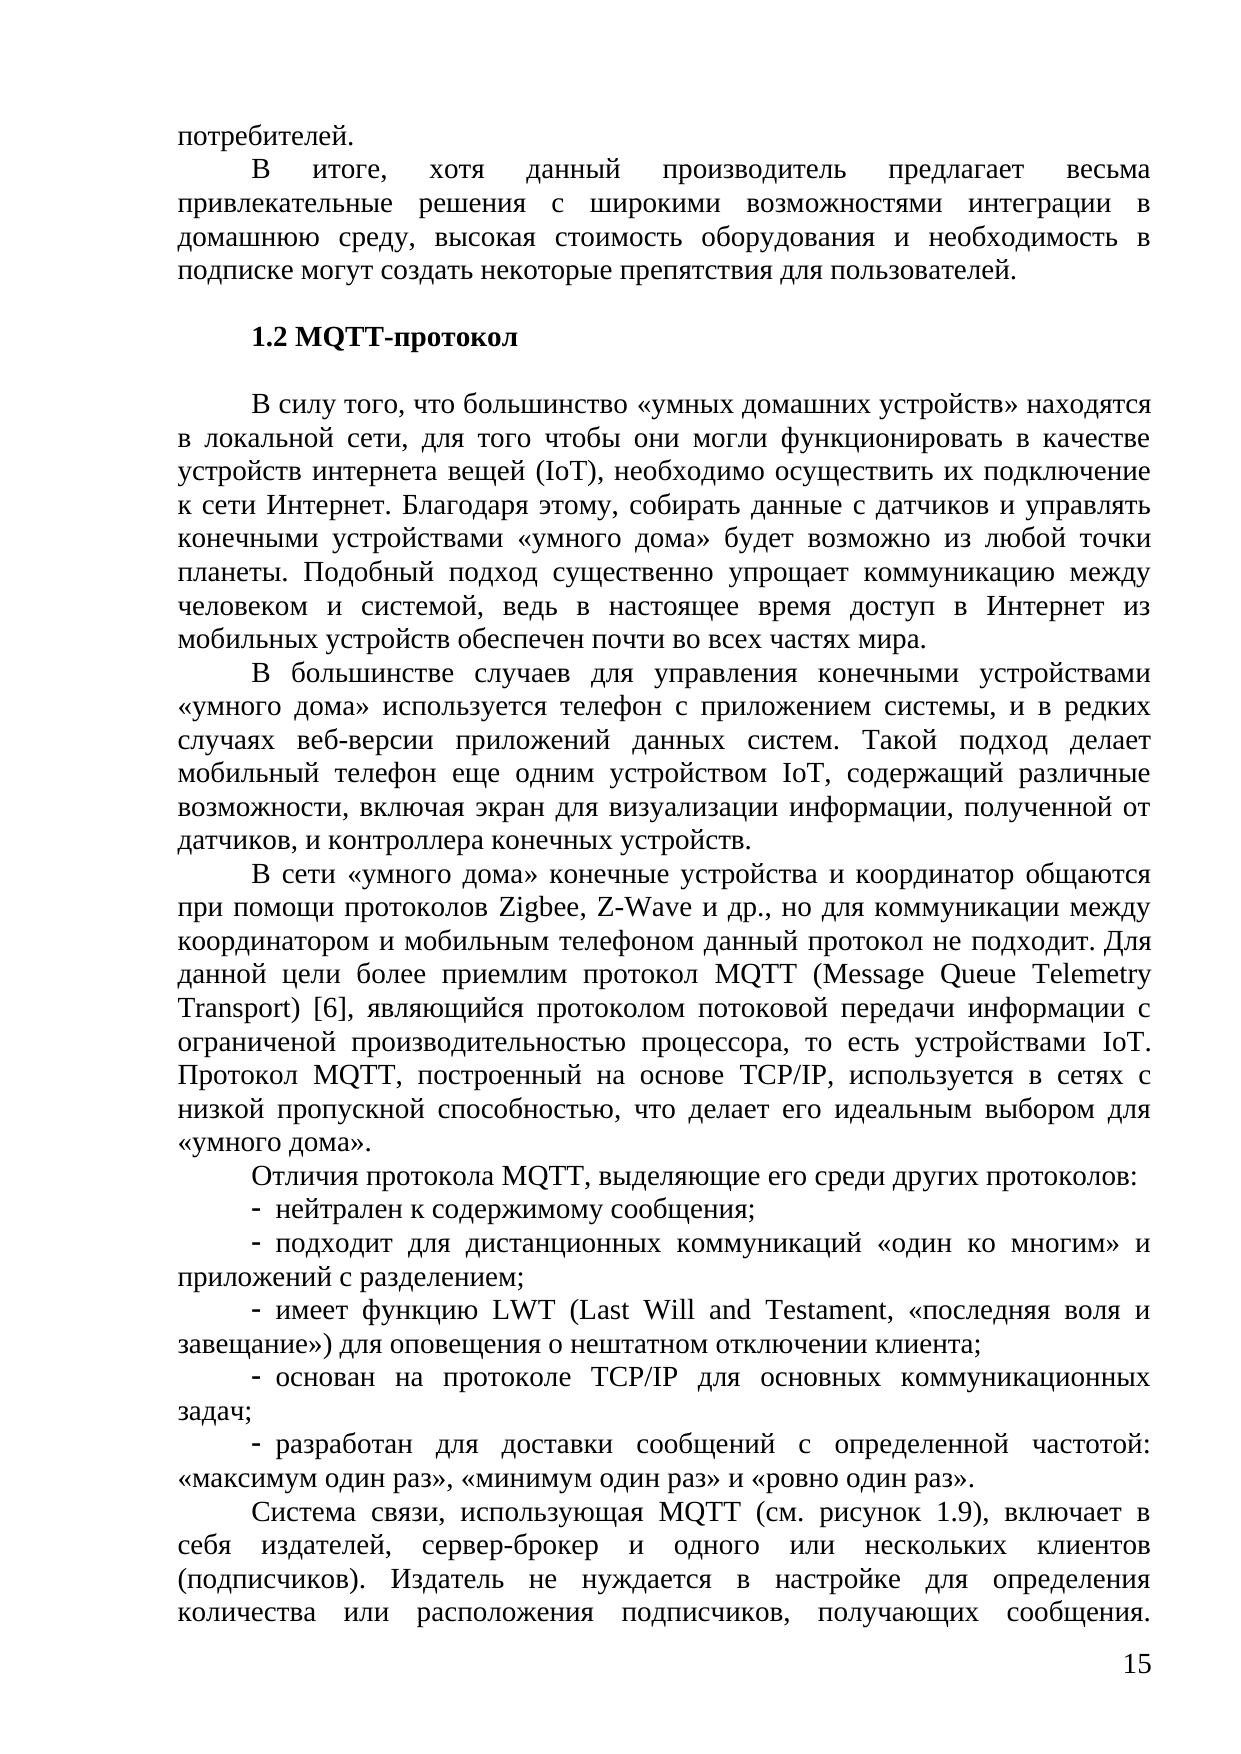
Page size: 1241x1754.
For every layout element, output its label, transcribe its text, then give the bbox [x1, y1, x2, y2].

text В силу того, что большинство «умных домашних устройств» находятся в локальной сети, для того чтобы они могли функционировать в качестве устройств интернета вещей (IoT), необходимо осуществить их подключение к сети Интернет. Благодаря этому, собирать данные с датчиков и управлять конечными устройствами «умного дома» будет возможно из любой точки планеты. Подобный подход существенно упрощает коммуникацию между человеком и системой, ведь в настоящее время доступ в Интернет из мобильных устройств обеспечен почти во всех частях мира. [177, 386, 1152, 655]
text В большинстве случаев для управления конечными устройствами «умного дома» используется телефон с приложением системы, и в редких случаях веб-версии приложений данных систем. Такой подход делает мобильный телефон еще одним устройством IoT, содержащий различные возможности, включая экран для визуализации информации, полученной от датчиков, и контроллера конечных устройств. [177, 655, 1152, 856]
text В итоге, хотя данный производитель предлагает весьма привлекательные решения с широкими возможностями интеграции в домашнюю среду, высокая стоимость оборудования и необходимость в подписке могут создать некоторые препятствия для пользователей. [177, 152, 1152, 286]
list основан на протоколе TCP/IP для основных коммуникационных задач; [177, 1359, 1152, 1427]
text Отличия протокола MQTT, выделяющие его среди других протоколов: [177, 1158, 1152, 1191]
list имеет функцию LWT (Last Will and Testament, «последняя воля и завещание») для оповещения о нештатном отключении клиента; [177, 1292, 1152, 1359]
list подходит для дистанционных коммуникаций «один ко многим» и приложений с разделением; [177, 1225, 1152, 1292]
list нейтрален к содержимому сообщения; [177, 1191, 1152, 1225]
text В сети «умного дома» конечные устройства и координатор общаются при помощи протоколов Zigbee, Z-Wave и др., но для коммуникации между координатором и мобильным телефоном данный протокол не подходит. Для данной цели более приемлим протокол MQTT (Message Queue Telemetry Transport) [6], являющийся протоколом потоковой передачи информации с ограниченой производительностью процессора, то есть устройствами IoT. Протокол MQTT, построенный на основе TCP/IP, используется в сетях с низкой пропускной способностью, что делает его идеальным выбором для «умного дома». [177, 856, 1152, 1158]
list разработан для доставки сообщений с определенной частотой: «максимум один раз», «минимум один раз» и «ровно один раз». [177, 1427, 1152, 1494]
subtitle 1.2 MQTT-протокол [177, 319, 1152, 353]
